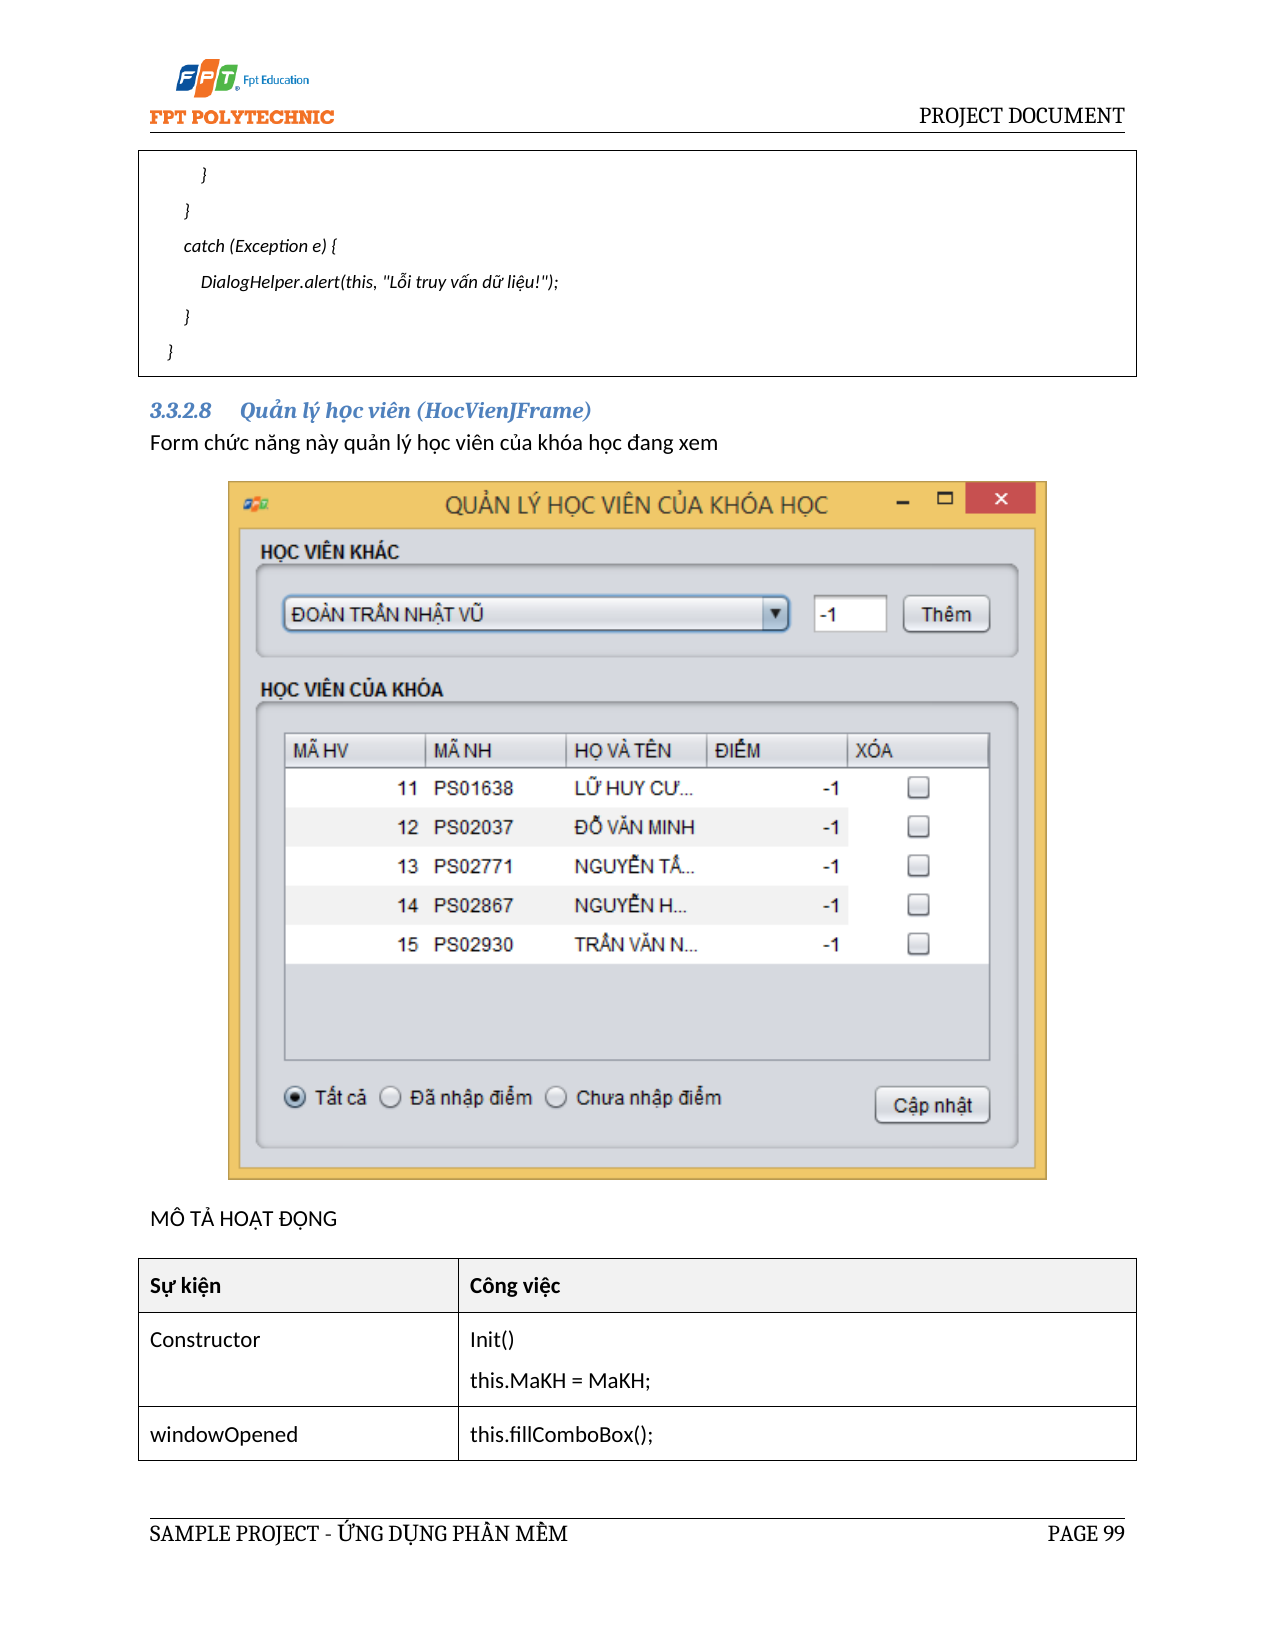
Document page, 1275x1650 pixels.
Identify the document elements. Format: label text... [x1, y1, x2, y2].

text Form chức năng này quản lý học viên của khóa học đang xem [150, 428, 1125, 456]
subtitle Quản lý học viên (HocVienJFrame) [150, 398, 1125, 424]
table_cell Init() this.MaKH = MaKH; [459, 1313, 1136, 1406]
table_cell windowOpened [139, 1407, 458, 1460]
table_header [139, 151, 1136, 376]
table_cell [459, 1407, 1136, 1460]
picture [228, 481, 1047, 1180]
picture [150, 59, 336, 124]
table_cell Constructor [139, 1313, 458, 1406]
text MÔ TẢ HOẠT ĐỘNG [150, 1204, 1125, 1233]
table_header Công việc [459, 1259, 1136, 1312]
table_header Sự kiện [139, 1259, 458, 1312]
